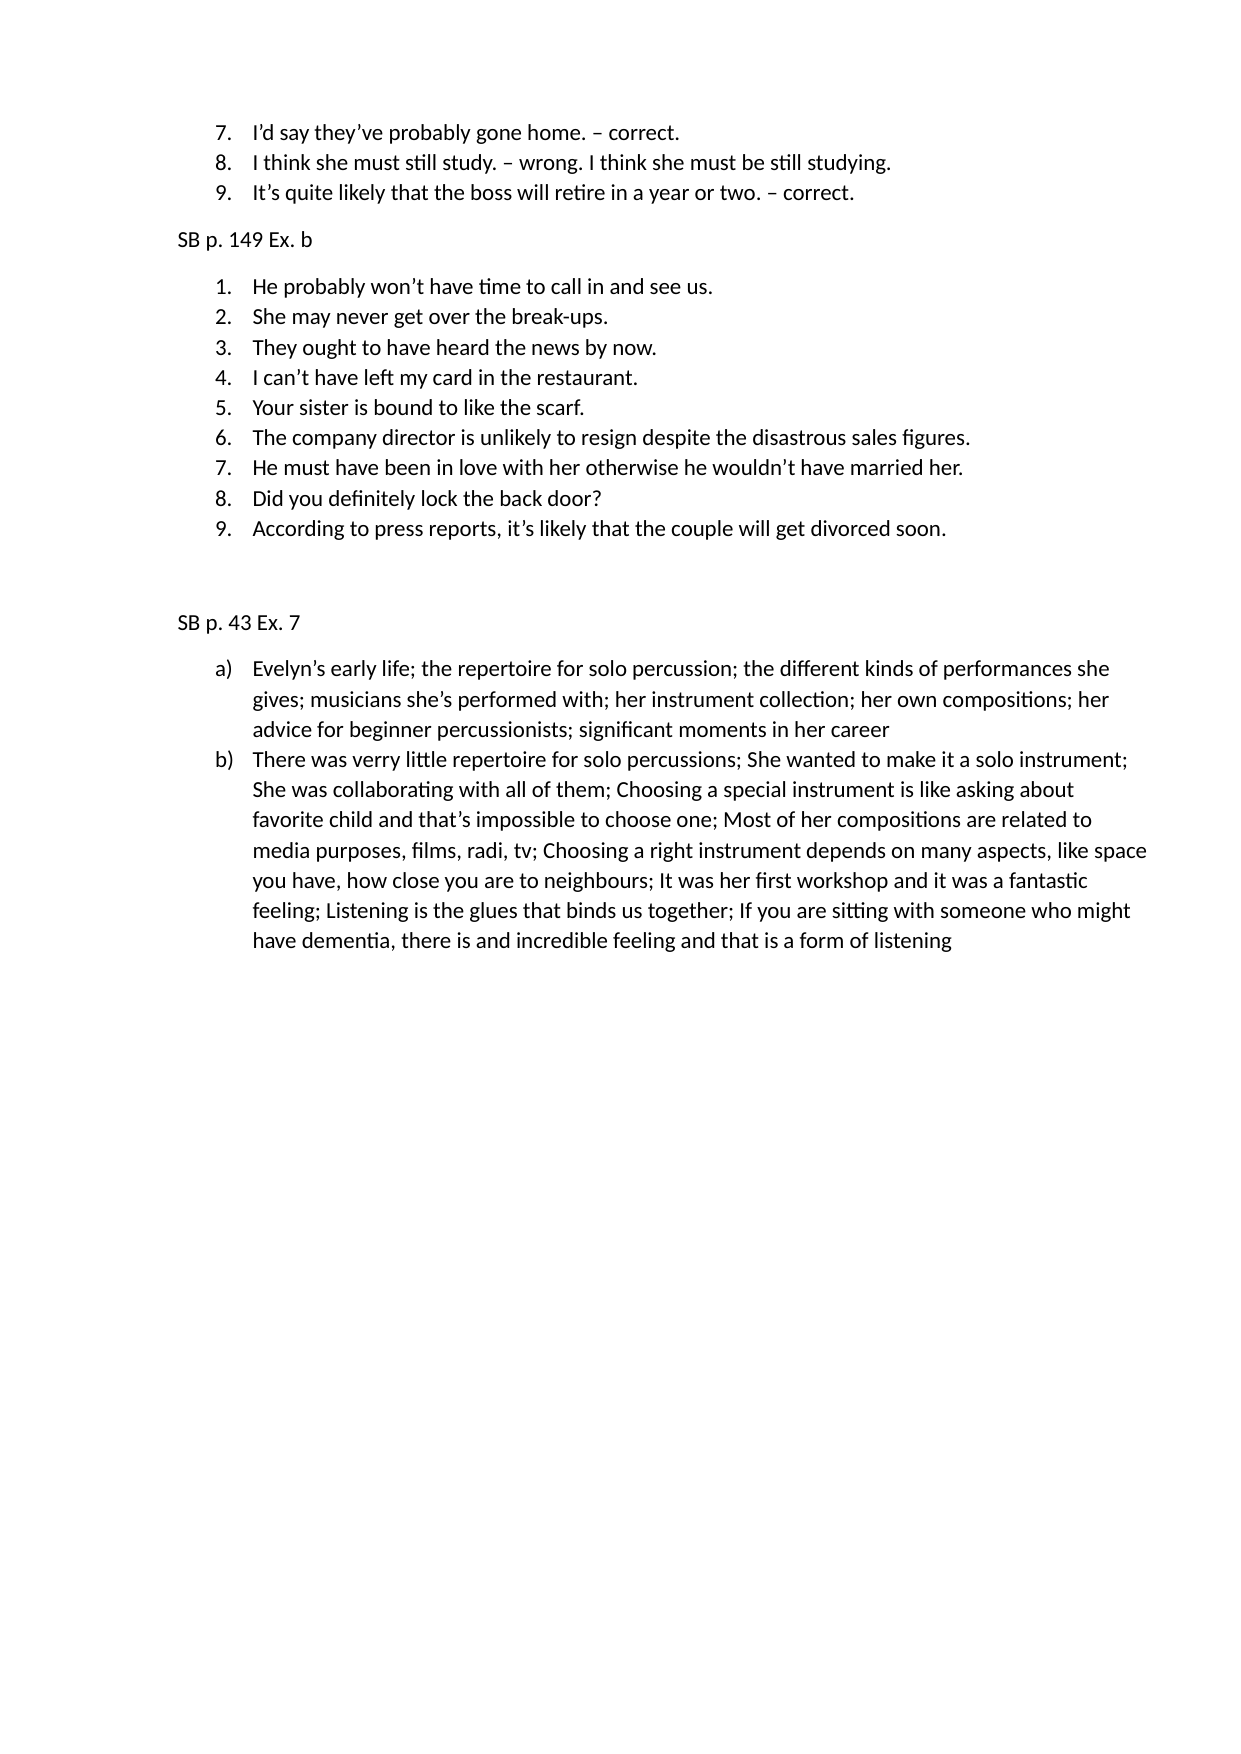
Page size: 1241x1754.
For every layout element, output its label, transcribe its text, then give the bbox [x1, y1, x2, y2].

list I can’t have left my card in the restaurant. [215, 363, 1152, 391]
list It’s quite likely that the boss will retire in a year or two. – correct. [215, 178, 1152, 207]
list The company director is unlikely to resign despite the disastrous sales figures. [215, 423, 1152, 451]
list They ought to have heard the news by now. [215, 333, 1152, 361]
list He must have been in love with her otherwise he wouldn’t have married her. [215, 453, 1152, 482]
list There was verry little repertoire for solo percussions; She wanted to make it a solo instrument; She was collaborating with all of them; Choosing a special instrument is like asking about favorite child and that’s impossible to choose one; Most of her compositions are related to media purposes, films, radi, tv; Choosing a right instrument depends on many aspects, like space you have, how close you are to neighbours; It was her first workshop and it was a fantastic feeling; Listening is the glues that binds us together; If you are sitting with someone who might have dementia, there is and incredible feeling and that is a form of listening [215, 745, 1152, 954]
list I think she must still study. – wrong. I think she must be still studying. [215, 148, 1152, 176]
list He probably won’t have time to call in and see us. [215, 272, 1152, 300]
list According to press reports, it’s likely that the couple will get divorced soon. [215, 514, 1152, 542]
text SB p. 149 Ex. b [177, 225, 1152, 253]
list I’d say they’ve probably gone home. – correct. [215, 118, 1152, 146]
list Did you definitely lock the back door? [215, 484, 1152, 512]
list She may never get over the break-ups. [215, 302, 1152, 331]
list Your sister is bound to like the scarf. [215, 393, 1152, 421]
text SB p. 43 Ex. 7 [177, 608, 1152, 636]
list Evelyn’s early life; the repertoire for solo percussion; the different kinds of performances she gives; musicians she’s performed with; her instrument collection; her own compositions; her advice for beginner percussionists; significant moments in her career [215, 654, 1152, 743]
